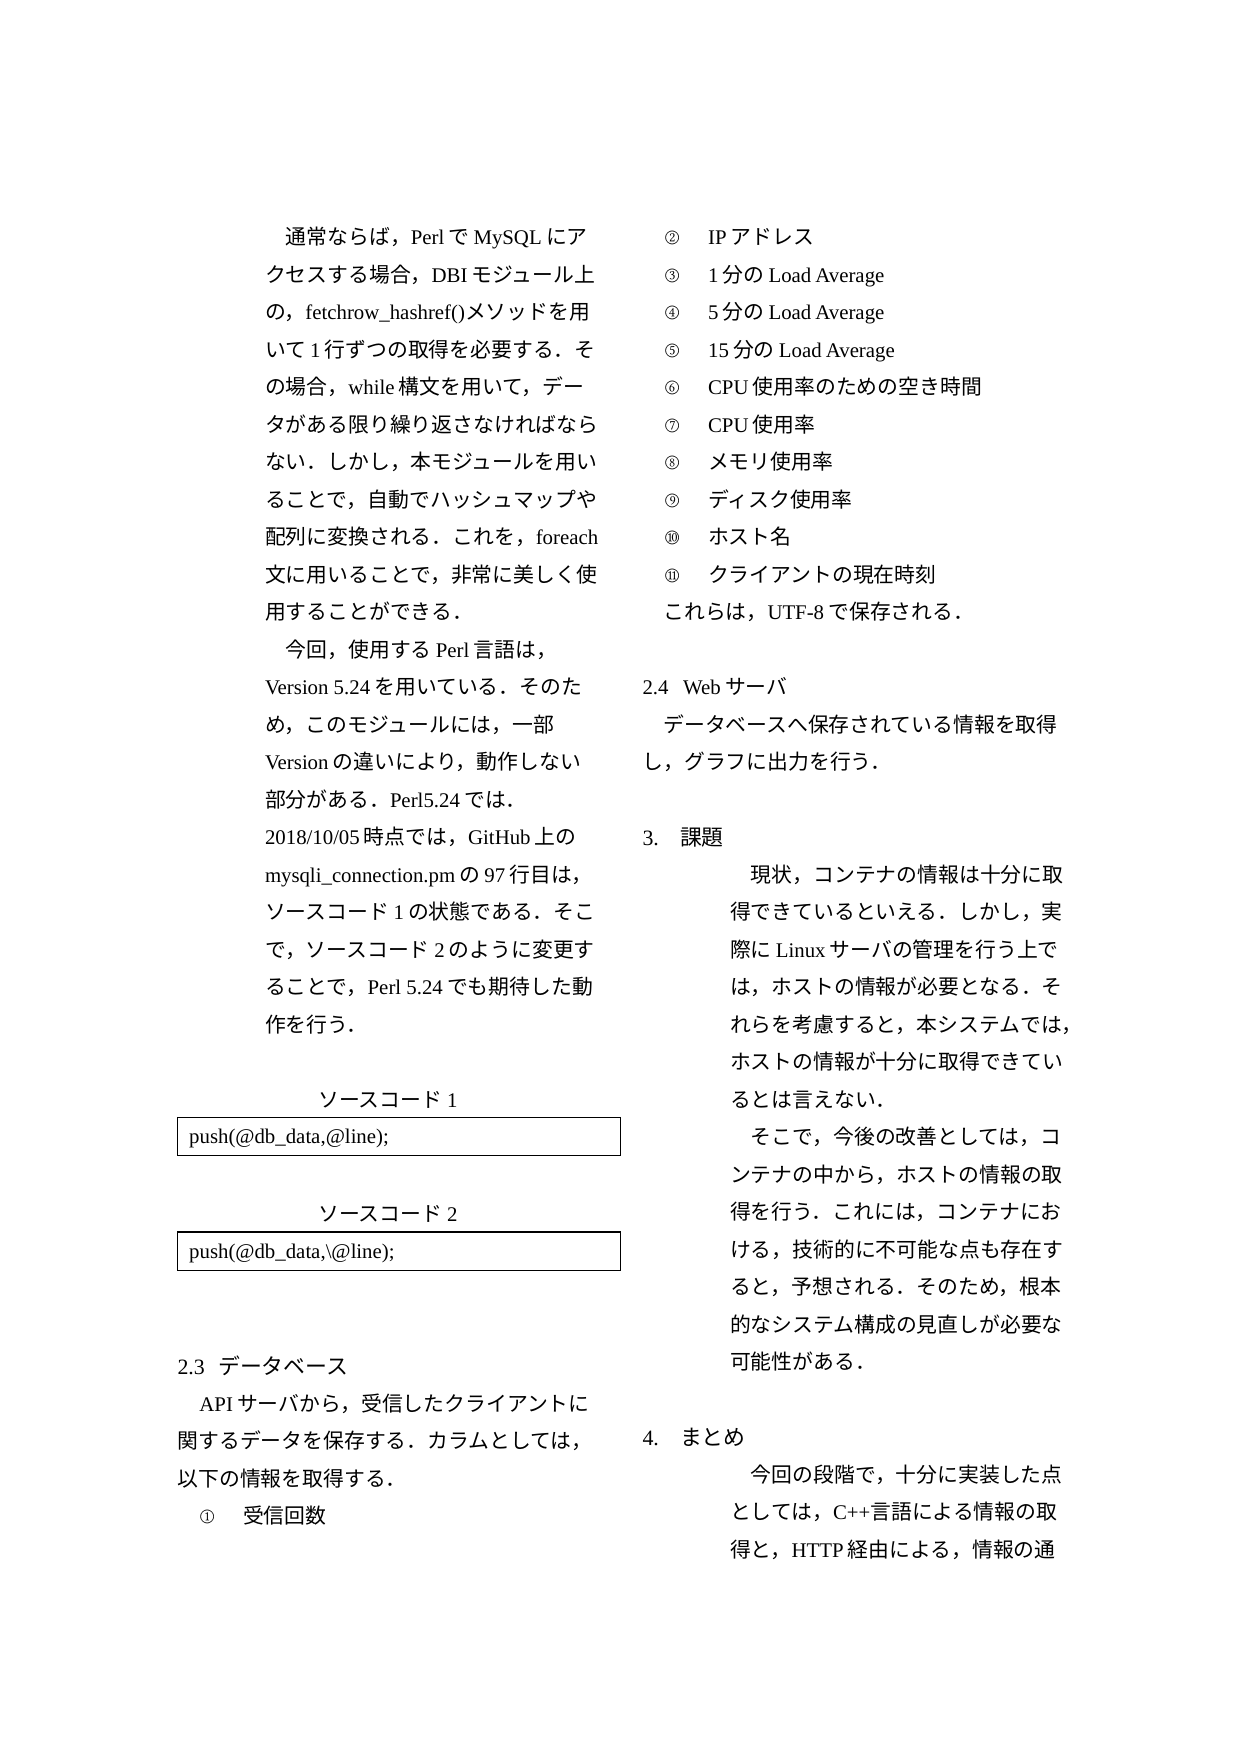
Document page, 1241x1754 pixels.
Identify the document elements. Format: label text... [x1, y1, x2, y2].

list ディスク使用率 [664, 479, 1063, 517]
list まとめ [642, 1417, 1063, 1454]
text そこで，今後の改善としては，コンテナの中から，ホストの情報の取得を行う．これには，コンテナにおける，技術的に不可能な点も存在すると，予想される．そのため，根本的なシステム構成の見直しが必要な可能性がある． [730, 1117, 1063, 1379]
list Webサーバ [642, 667, 1063, 704]
table_header push(@db_data,\@line); [178, 1233, 620, 1270]
list CPU使用率のための空き時間 [664, 367, 1063, 404]
list CPU使用率 [664, 404, 1063, 442]
list 5分のLoad Average [664, 292, 1063, 329]
list データベース [177, 1346, 598, 1383]
list ホスト名 [664, 517, 1063, 554]
list 1分のLoad Average [664, 254, 1063, 292]
list 15分のLoad Average [664, 329, 1063, 367]
list 課題 [642, 817, 1063, 854]
list IPアドレス [664, 217, 1063, 254]
text ソースコード 1 [177, 1079, 598, 1117]
list クライアントの現在時刻 [664, 554, 1063, 592]
text 現状，コンテナの情報は十分に取得できているといえる．しかし，実際にLinuxサーバの管理を行う上では，ホストの情報が必要となる．それらを考慮すると，本システムでは，ホストの情報が十分に取得できているとは言えない． [730, 854, 1063, 1117]
text 今回，使用するPerl言語は，Version 5.24を用いている．そのため，このモジュールには，一部Versionの違いにより，動作しない部分がある．Perl5.24では．2018/10/05時点では，GitHub上のmysqli_connection.pmの97行目は，ソースコード 1の状態である．そこで，ソースコード 2のように変更することで，Perl 5.24でも期待した動作を行う． [265, 629, 598, 1042]
text 通常ならば，PerlでMySQLにアクセスする場合，DBIモジュール上の，fetchrow_hashref()メソッドを用いて1行ずつの取得を必要する．その場合，while構文を用いて，データがある限り繰り返さなければならない．しかし，本モジュールを用いることで，自動でハッシュマップや配列に変換される．これを，foreach文に用いることで，非常に美しく使用することができる． [265, 217, 598, 629]
text データベースへ保存されている情報を取得し，グラフに出力を行う． [642, 704, 1063, 779]
text APIサーバから，受信したクライアントに関するデータを保存する．カラムとしては，以下の情報を取得する． [177, 1383, 598, 1496]
text 今回の段階で，十分に実装した点としては，C++言語による情報の取得と，HTTP経由による，情報の通信である．現状の段階では，コンテナ内からホスト情報を取得することが，どこまで実現できるかは，未知数である．また，取得したシステムの分析などが不十分な段階である． [730, 1454, 1063, 1567]
list メモリ使用率 [664, 442, 1063, 479]
text ソースコード 2 [177, 1194, 598, 1231]
text これらは，UTF-8で保存される． [642, 592, 1063, 629]
list 受信回数 [199, 1496, 598, 1533]
table_header push(@db_data,@line); [178, 1118, 620, 1155]
